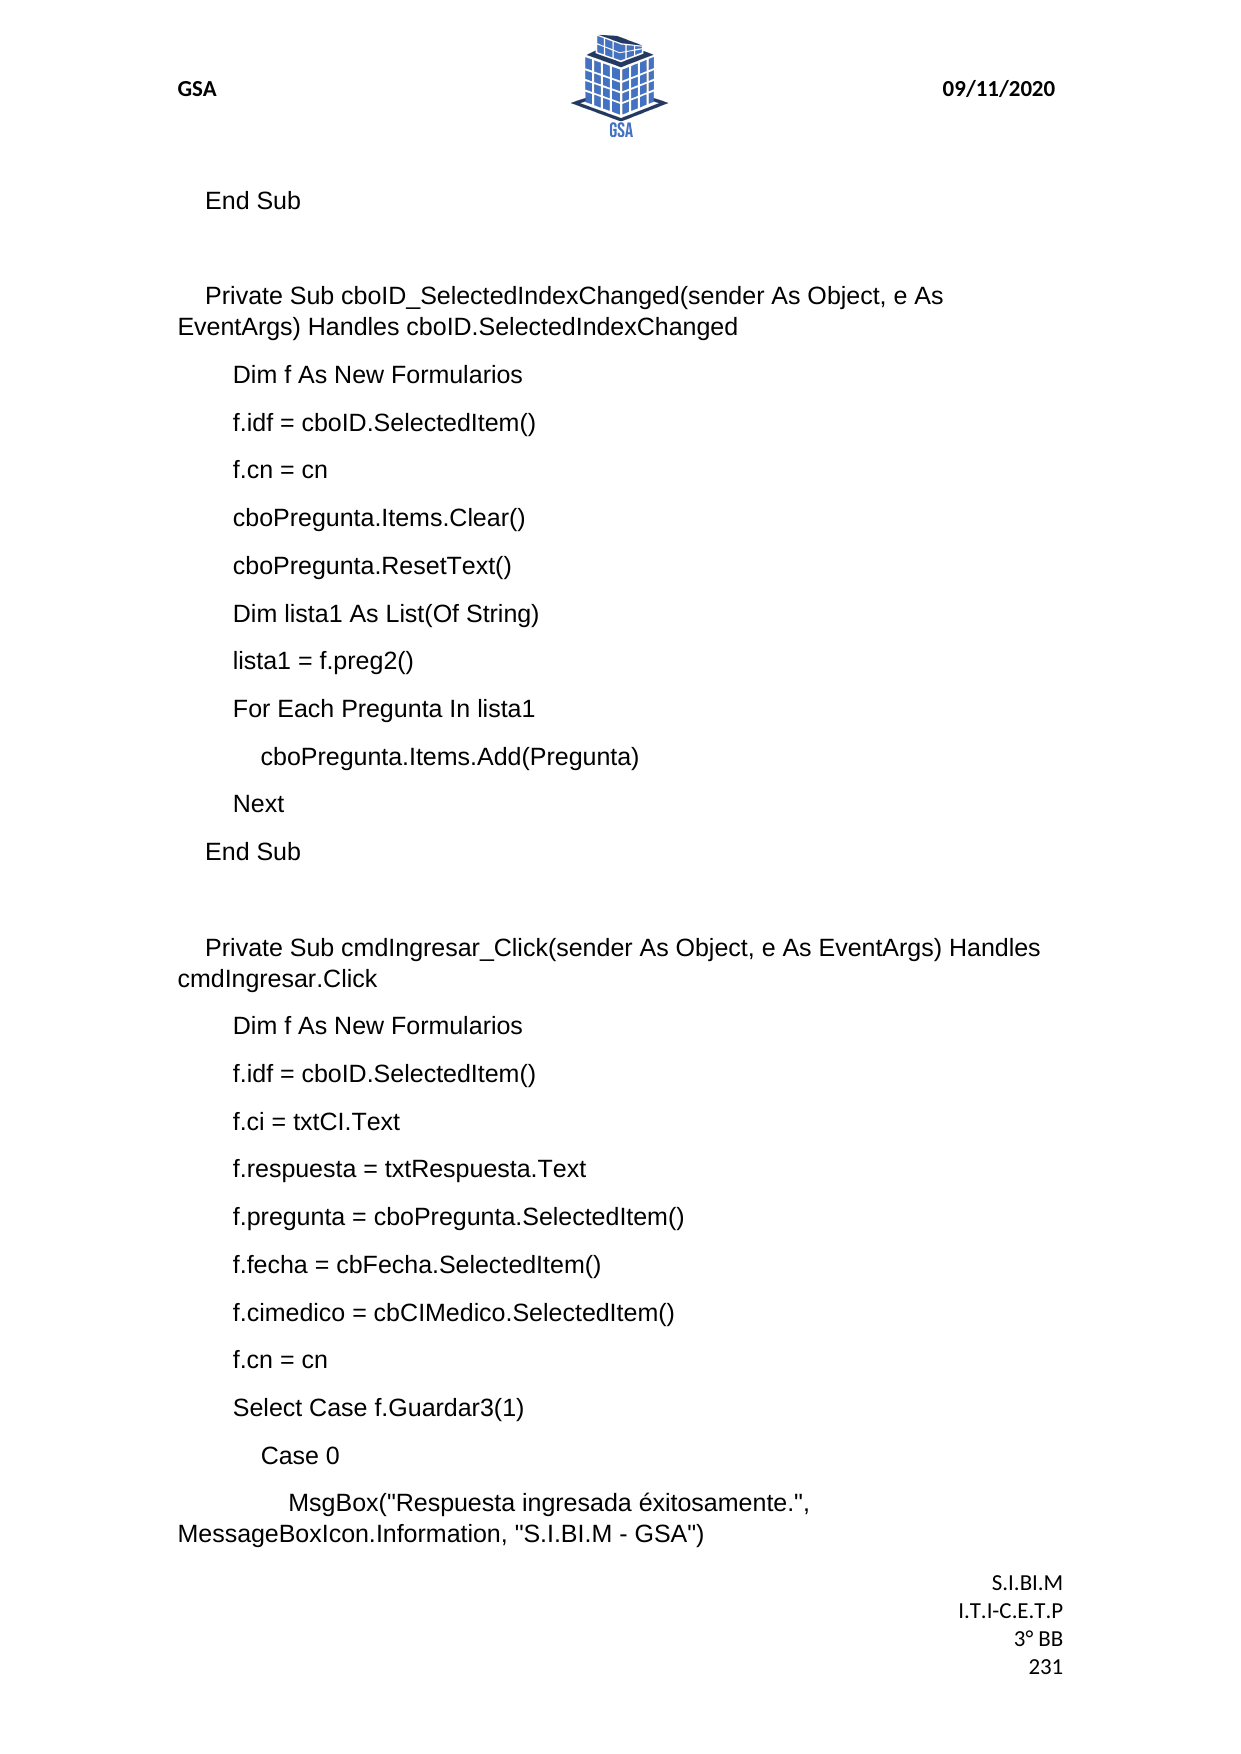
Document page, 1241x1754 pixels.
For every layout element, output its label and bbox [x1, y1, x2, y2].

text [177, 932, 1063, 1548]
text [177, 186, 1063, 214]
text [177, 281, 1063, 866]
picture [568, 34, 672, 138]
